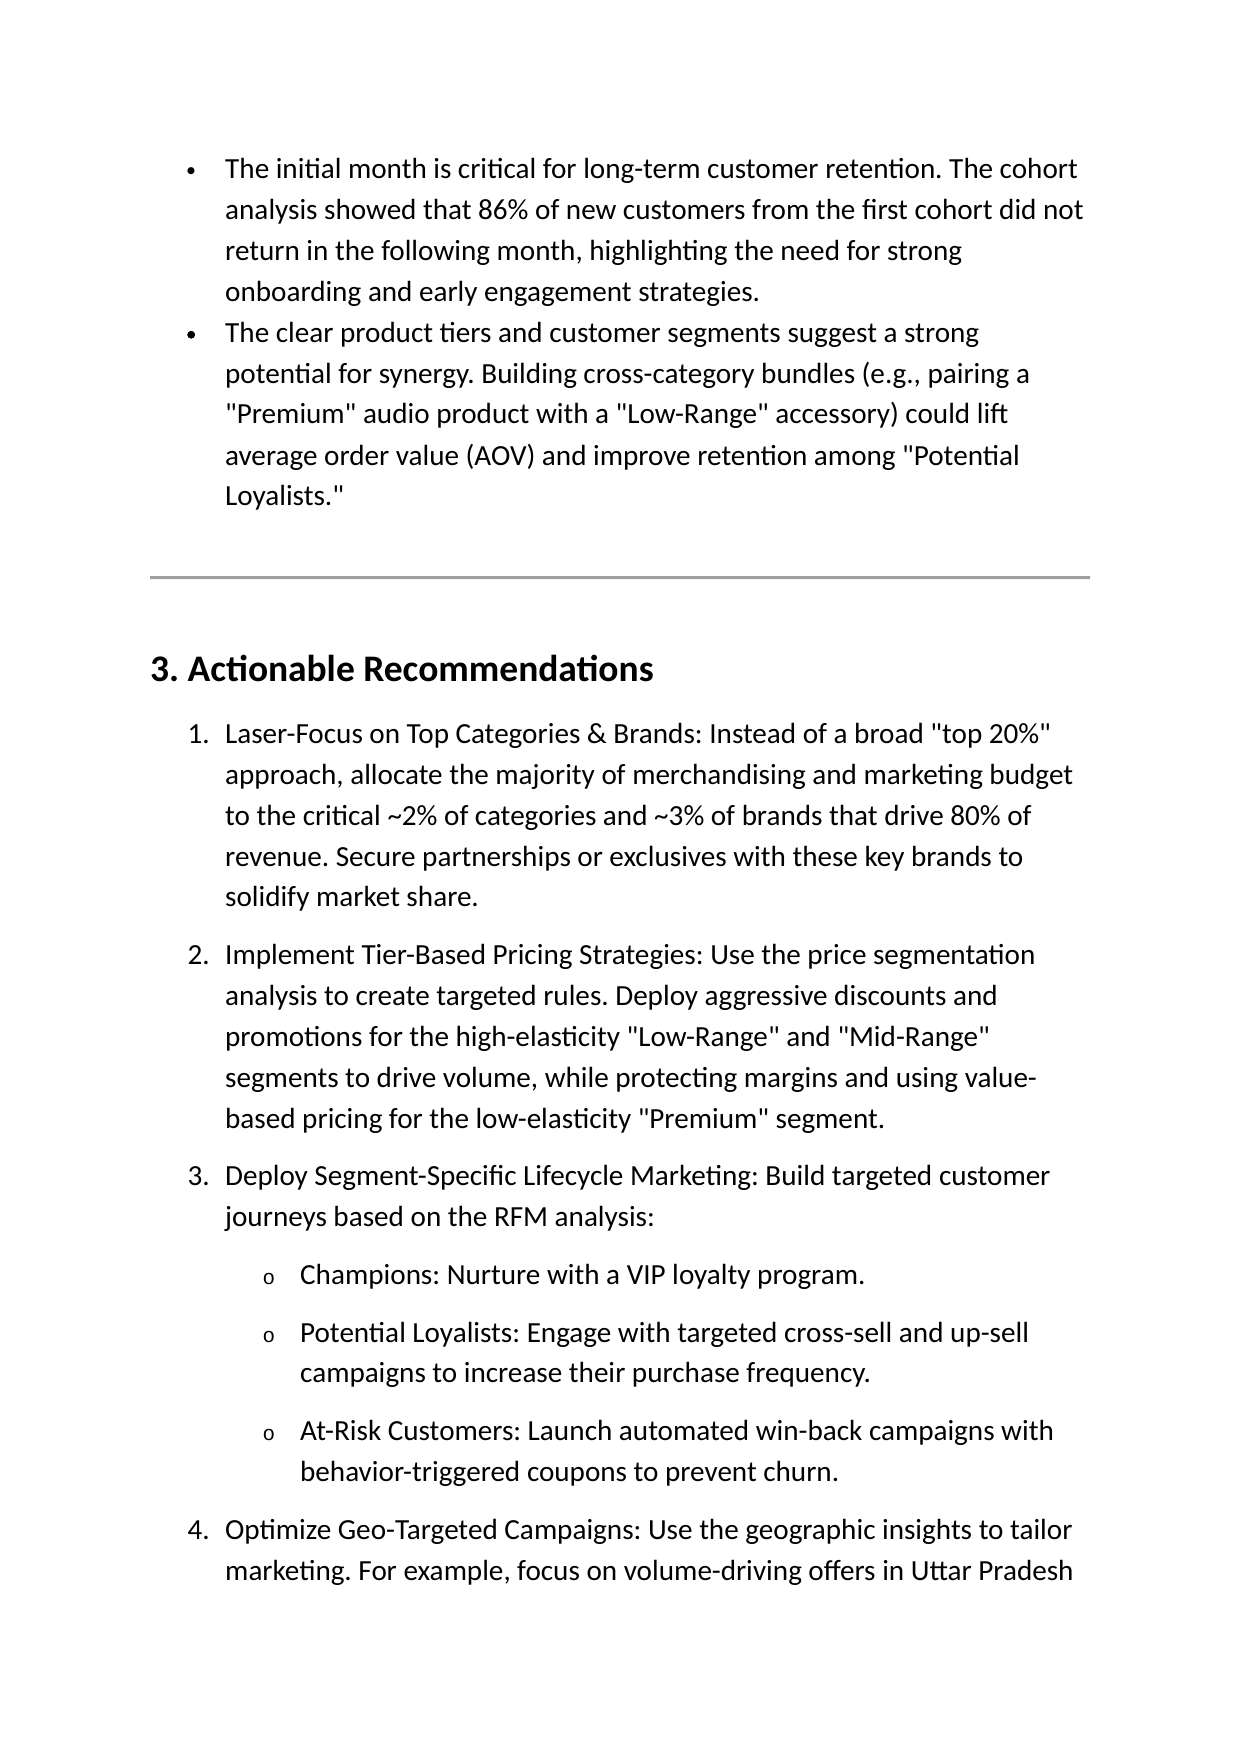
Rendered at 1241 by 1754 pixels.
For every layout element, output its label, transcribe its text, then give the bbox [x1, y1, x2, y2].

list Potential Loyalists: Engage with targeted cross-sell and up-sell campaigns to increase their purchase frequency. [262, 1314, 1090, 1390]
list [187, 1511, 1090, 1587]
text 3. Actionable Recommendations [150, 645, 1090, 691]
list Deploy Segment-Specific Lifecycle Marketing: Build targeted customer journeys based on the RFM analysis: [187, 1157, 1090, 1234]
list Implement Tier-Based Pricing Strategies: Use the price segmentation analysis to create targeted rules. Deploy aggressive discounts and promotions for the high-elasticity "Low-Range" and "Mid-Range" segments to drive volume, while protecting margins and using value-based pricing for the low-elasticity "Premium" segment. [187, 936, 1090, 1136]
list Laser-Focus on Top Categories & Brands: Instead of a broad "top 20%" approach, allocate the majority of merchandising and marketing budget to the critical ~2% of categories and ~3% of brands that drive 80% of revenue. Secure partnerships or exclusives with these key brands to solidify market share. [187, 715, 1090, 914]
list Champions: Nurture with a VIP loyalty program. [262, 1256, 1090, 1292]
list The initial month is critical for long-term customer retention. The cohort analysis showed that 86% of new customers from the first cohort did not return in the following month, highlighting the need for strong onboarding and early engagement strategies. [187, 150, 1090, 308]
list The clear product tiers and customer segments suggest a strong potential for synergy. Building cross-category bundles (e.g., pairing a "Premium" audio product with a "Low-Range" accessory) could lift average order value (AOV) and improve retention among "Potential Loyalists." [187, 314, 1090, 513]
list At-Risk Customers: Launch automated win-back campaigns with behavior-triggered coupons to prevent churn. [262, 1412, 1090, 1489]
